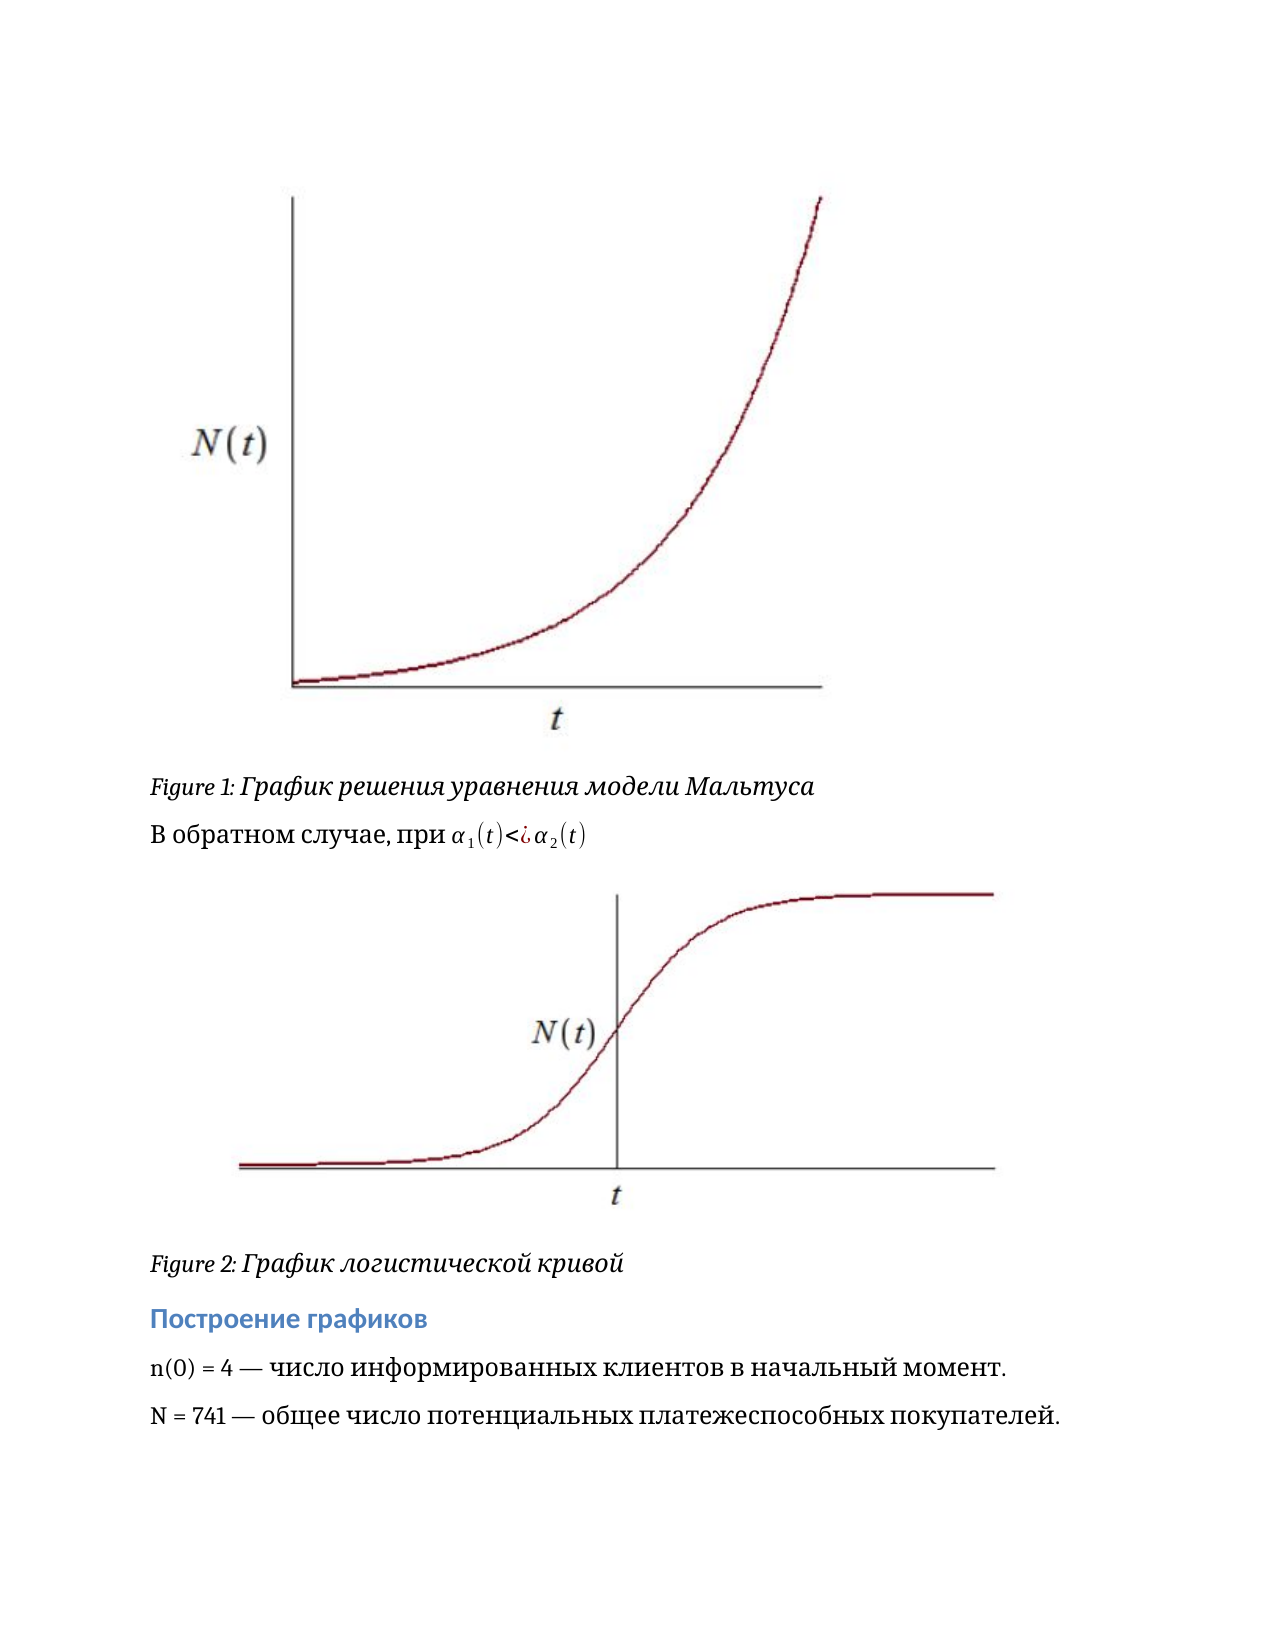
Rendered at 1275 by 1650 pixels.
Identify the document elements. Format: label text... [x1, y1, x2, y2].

picture [168, 870, 1044, 1230]
text N = 741 — общее число потенциальных платежеспособных покупателей. [150, 1402, 1125, 1431]
text n(0) = 4 — число информированных клиентов в начальный момент. [150, 1354, 1125, 1383]
subtitle Построение графиков [150, 1300, 1125, 1336]
text Figure 2: График логистической кривой [150, 1250, 1125, 1279]
picture [168, 150, 880, 752]
text Figure 1: График решения уравнения модели Мальтуса [150, 772, 1125, 801]
text В обратном случае, при [150, 820, 1125, 852]
